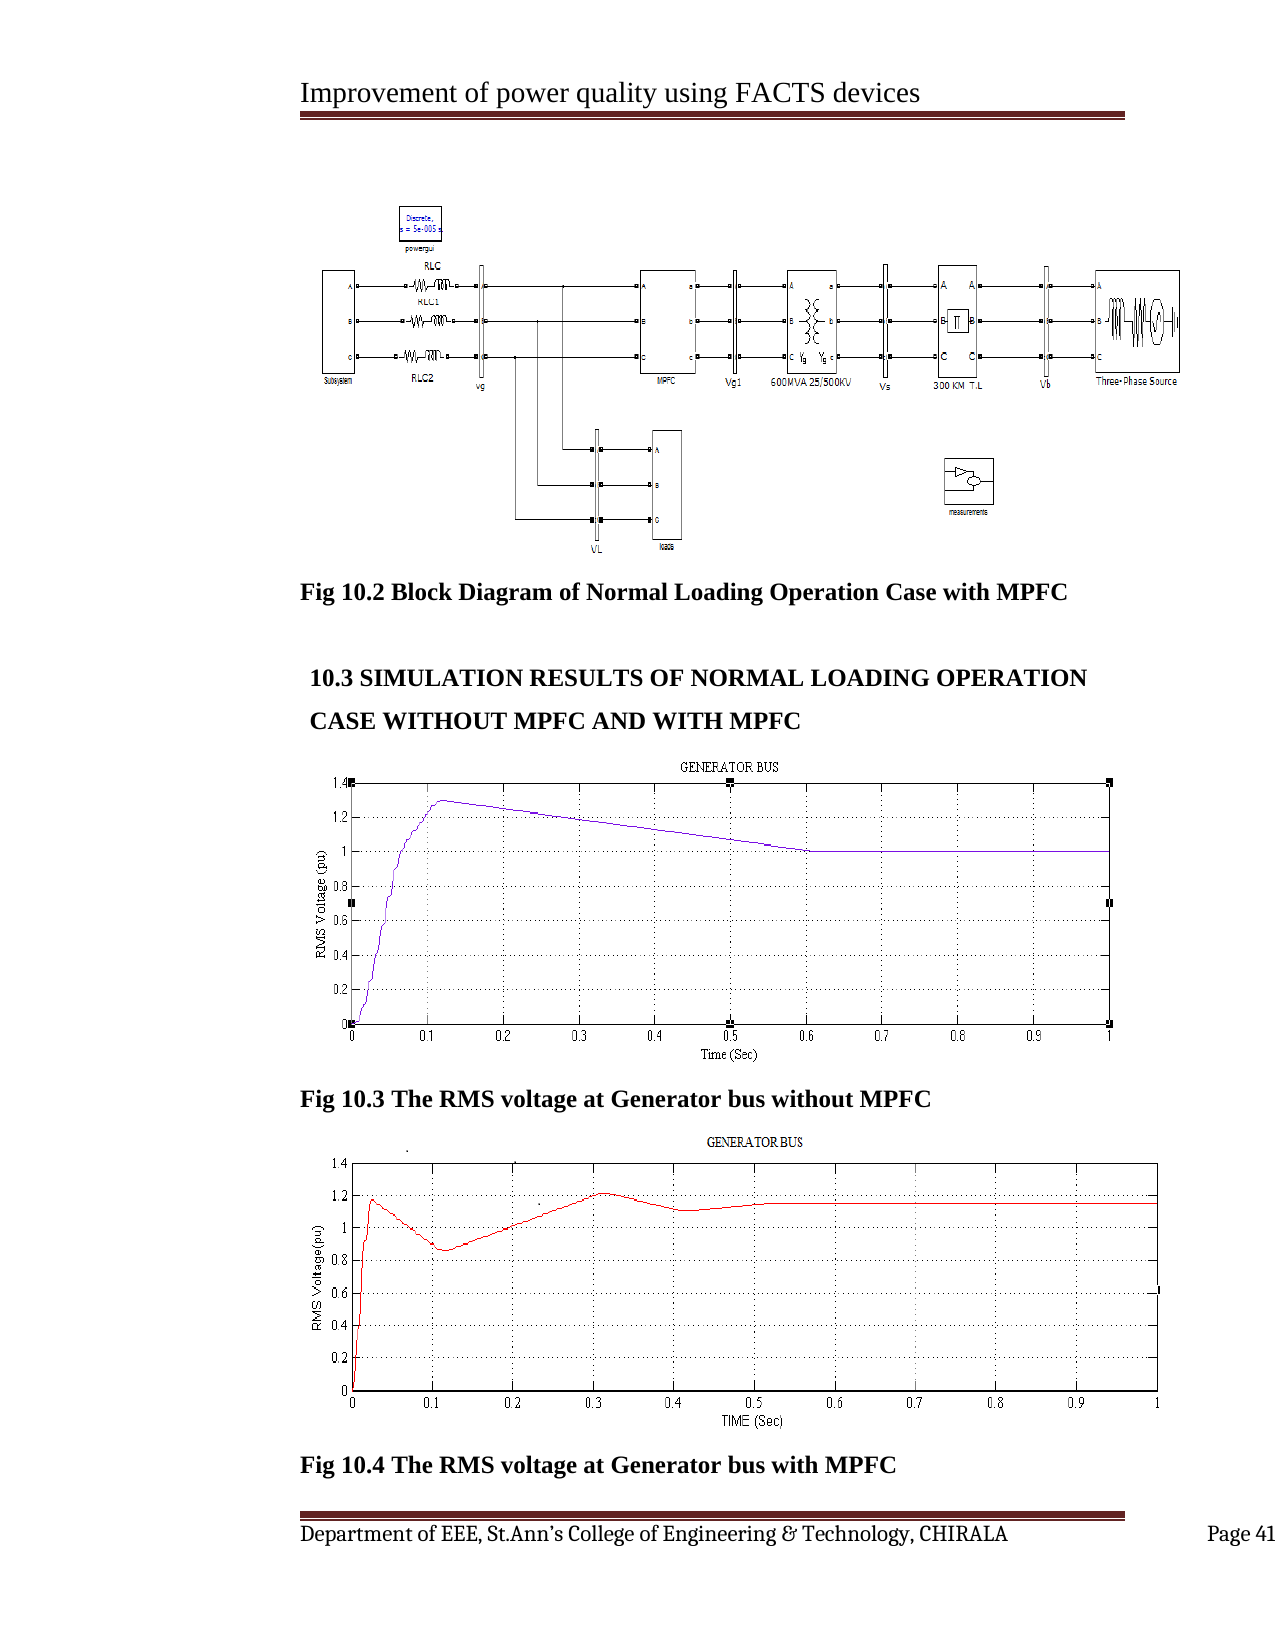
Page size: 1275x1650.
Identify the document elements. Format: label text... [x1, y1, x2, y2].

picture [300, 749, 1125, 1071]
text Fig 10.3 The RMS voltage at Generator bus without MPFC [300, 1071, 1125, 1113]
text 10.3 SIMULATION RESULTS OF NORMAL LOADING OPERATION CASE WITHOUT MPFC AND WITH MPFC [309, 663, 1125, 735]
picture [300, 200, 1196, 563]
text Fig 10.2 Block Diagram of Normal Loading Operation Case with MPFC [300, 563, 1125, 606]
text Fig 10.4 The RMS voltage at Generator bus with MPFC [300, 1436, 1125, 1478]
picture [300, 1127, 1164, 1436]
